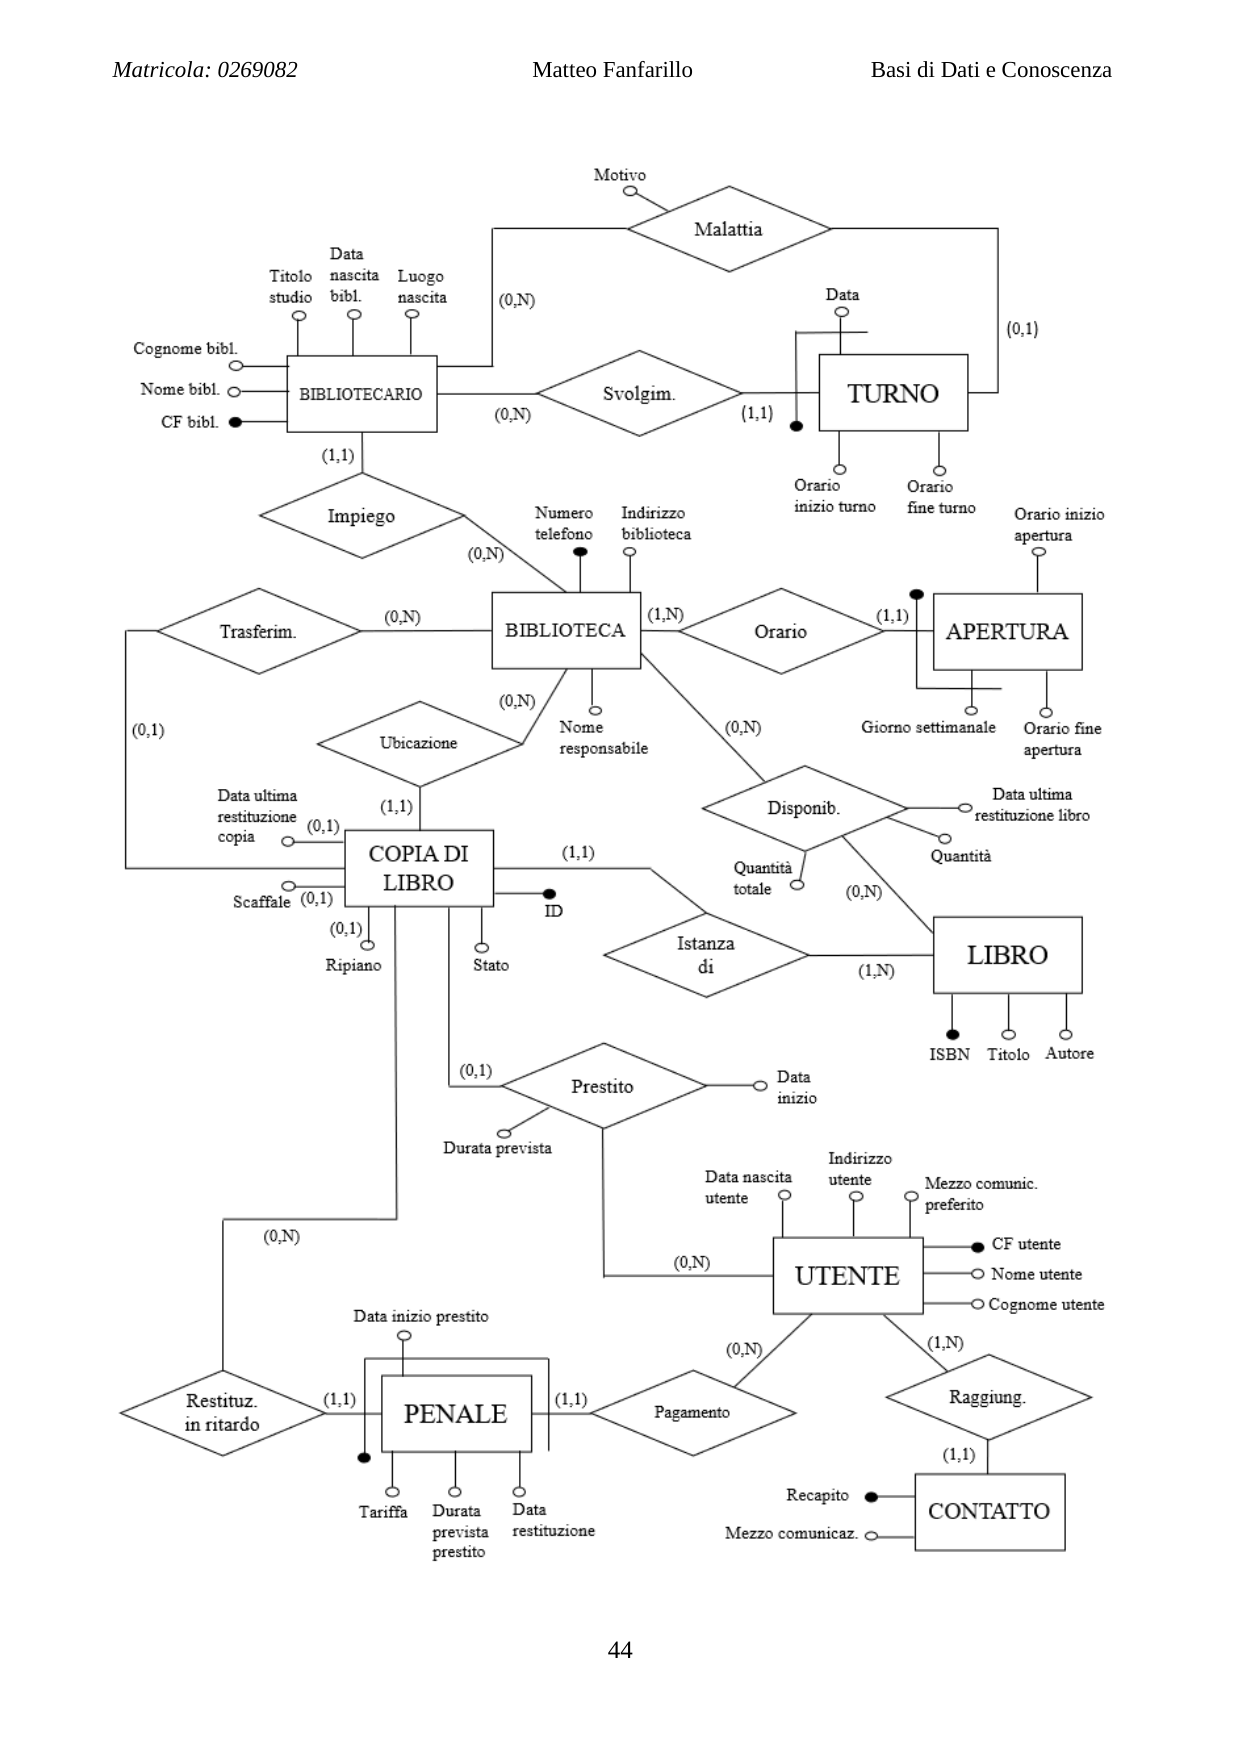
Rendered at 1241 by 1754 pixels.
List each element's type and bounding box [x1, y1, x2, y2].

picture [112, 150, 1108, 1569]
